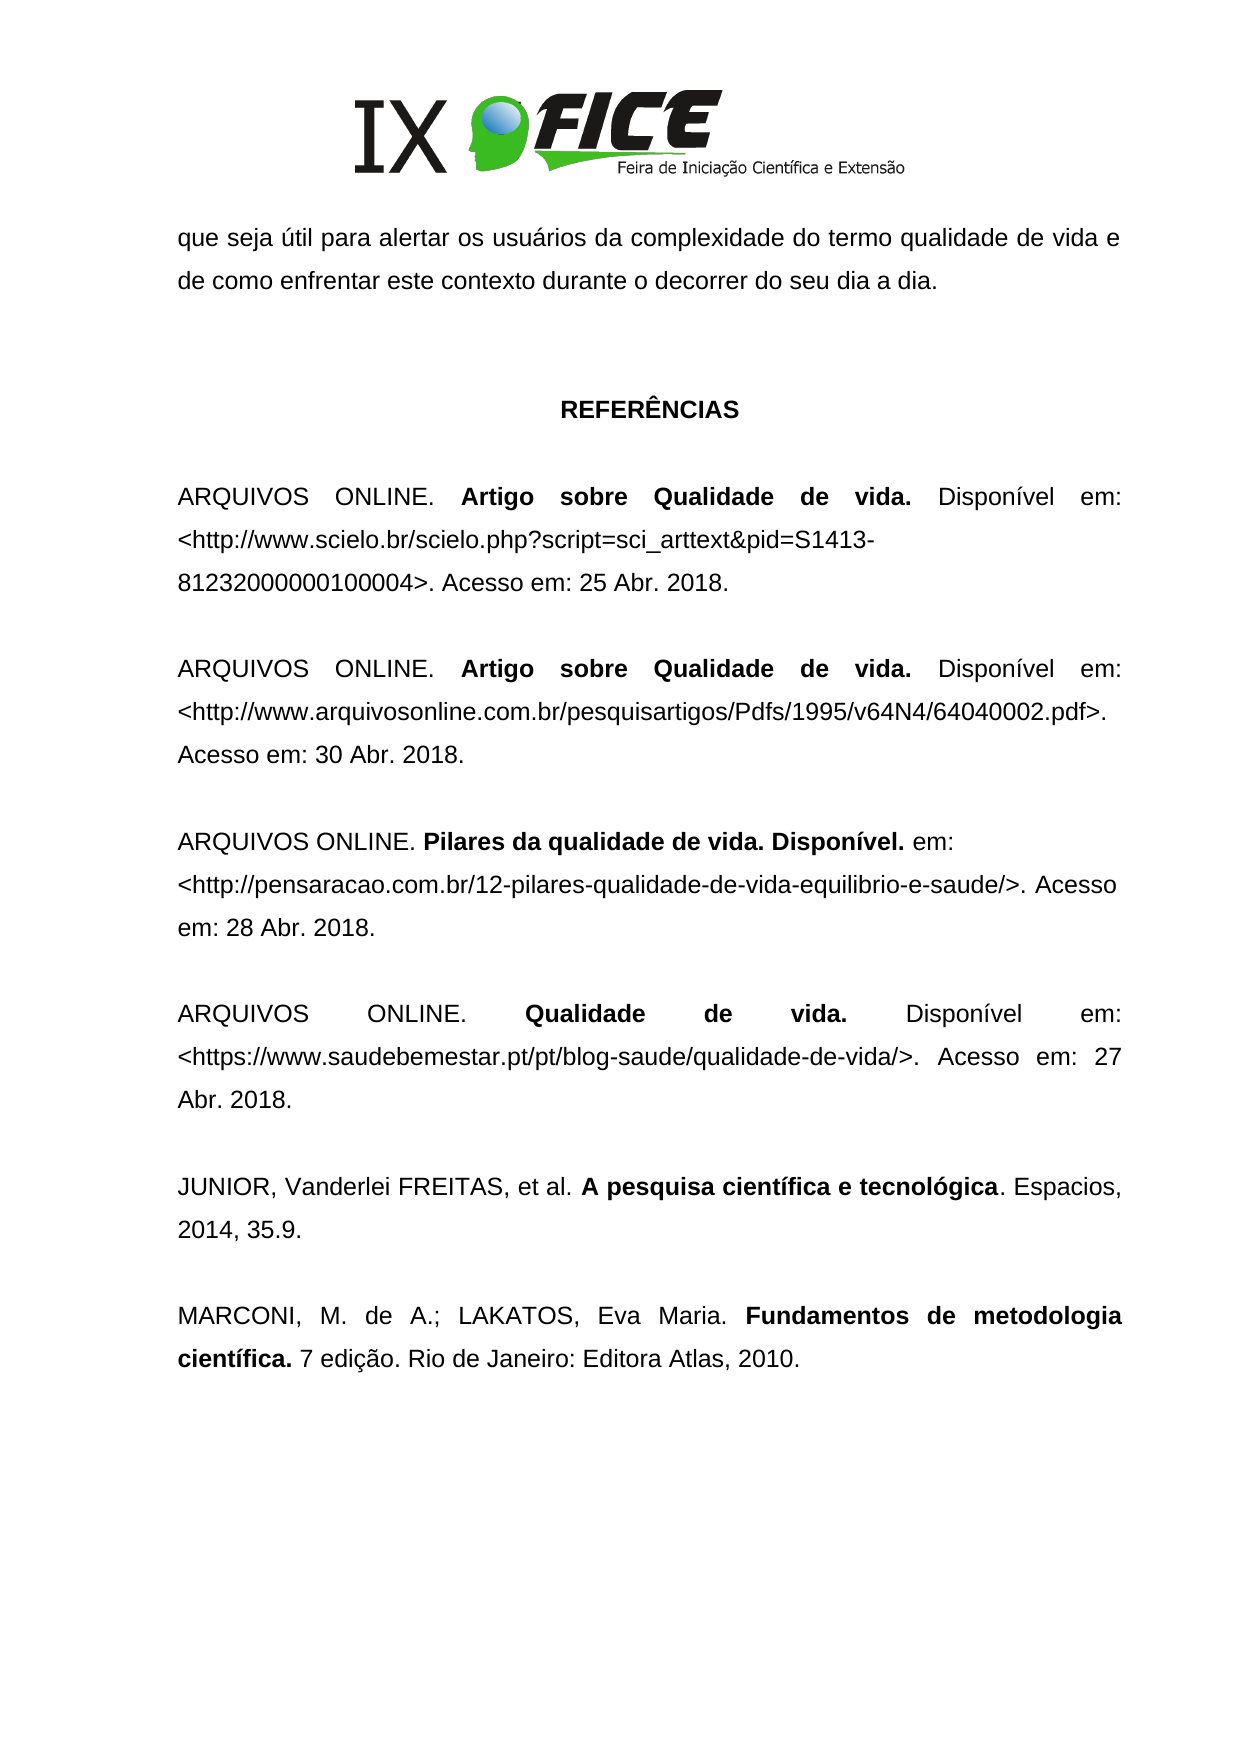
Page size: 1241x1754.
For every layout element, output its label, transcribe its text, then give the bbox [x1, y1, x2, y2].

text MARCONI, M. de A.; LAKATOS, Eva Maria. Fundamentos de metodologia científica. 7 edição. Rio de Janeiro: Editora Atlas, 2010. [177, 1301, 1122, 1373]
text REFERÊNCIAS [177, 395, 1122, 424]
text ARQUIVOS ONLINE. Qualidade de vida. Disponível em: <https://www.saudebemestar.pt/pt/blog-saude/qualidade-de-vida/>. Acesso em: 27 Abr. 2018. [177, 999, 1122, 1114]
text ARQUIVOS ONLINE. Artigo sobre Qualidade de vida. Disponível em: <http://www.scielo.br/scielo.php?script=sci_arttext&pid=S1413-81232000000100004>. Acesso em: 25 Abr. 2018. [177, 482, 1122, 597]
text JUNIOR, Vanderlei FREITAS, et al. A pesquisa científica e tecnológica. Espacios, 2014, 35.9. [177, 1172, 1122, 1243]
text ARQUIVOS ONLINE. Artigo sobre Qualidade de vida. Disponível em: <http://www.arquivosonline.com.br/pesquisartigos/Pdfs/1995/v64N4/64040002.pdf>. Acesso em: 30 Abr. 2018. [177, 654, 1122, 769]
text ARQUIVOS ONLINE. Pilares da qualidade de vida. Disponível. em: <http://pensaracao.com.br/12-pilares-qualidade-de-vida-equilibrio-e-saude/>. Acesso em: 28 Abr. 2018. [177, 827, 1122, 942]
picture [350, 73, 949, 198]
